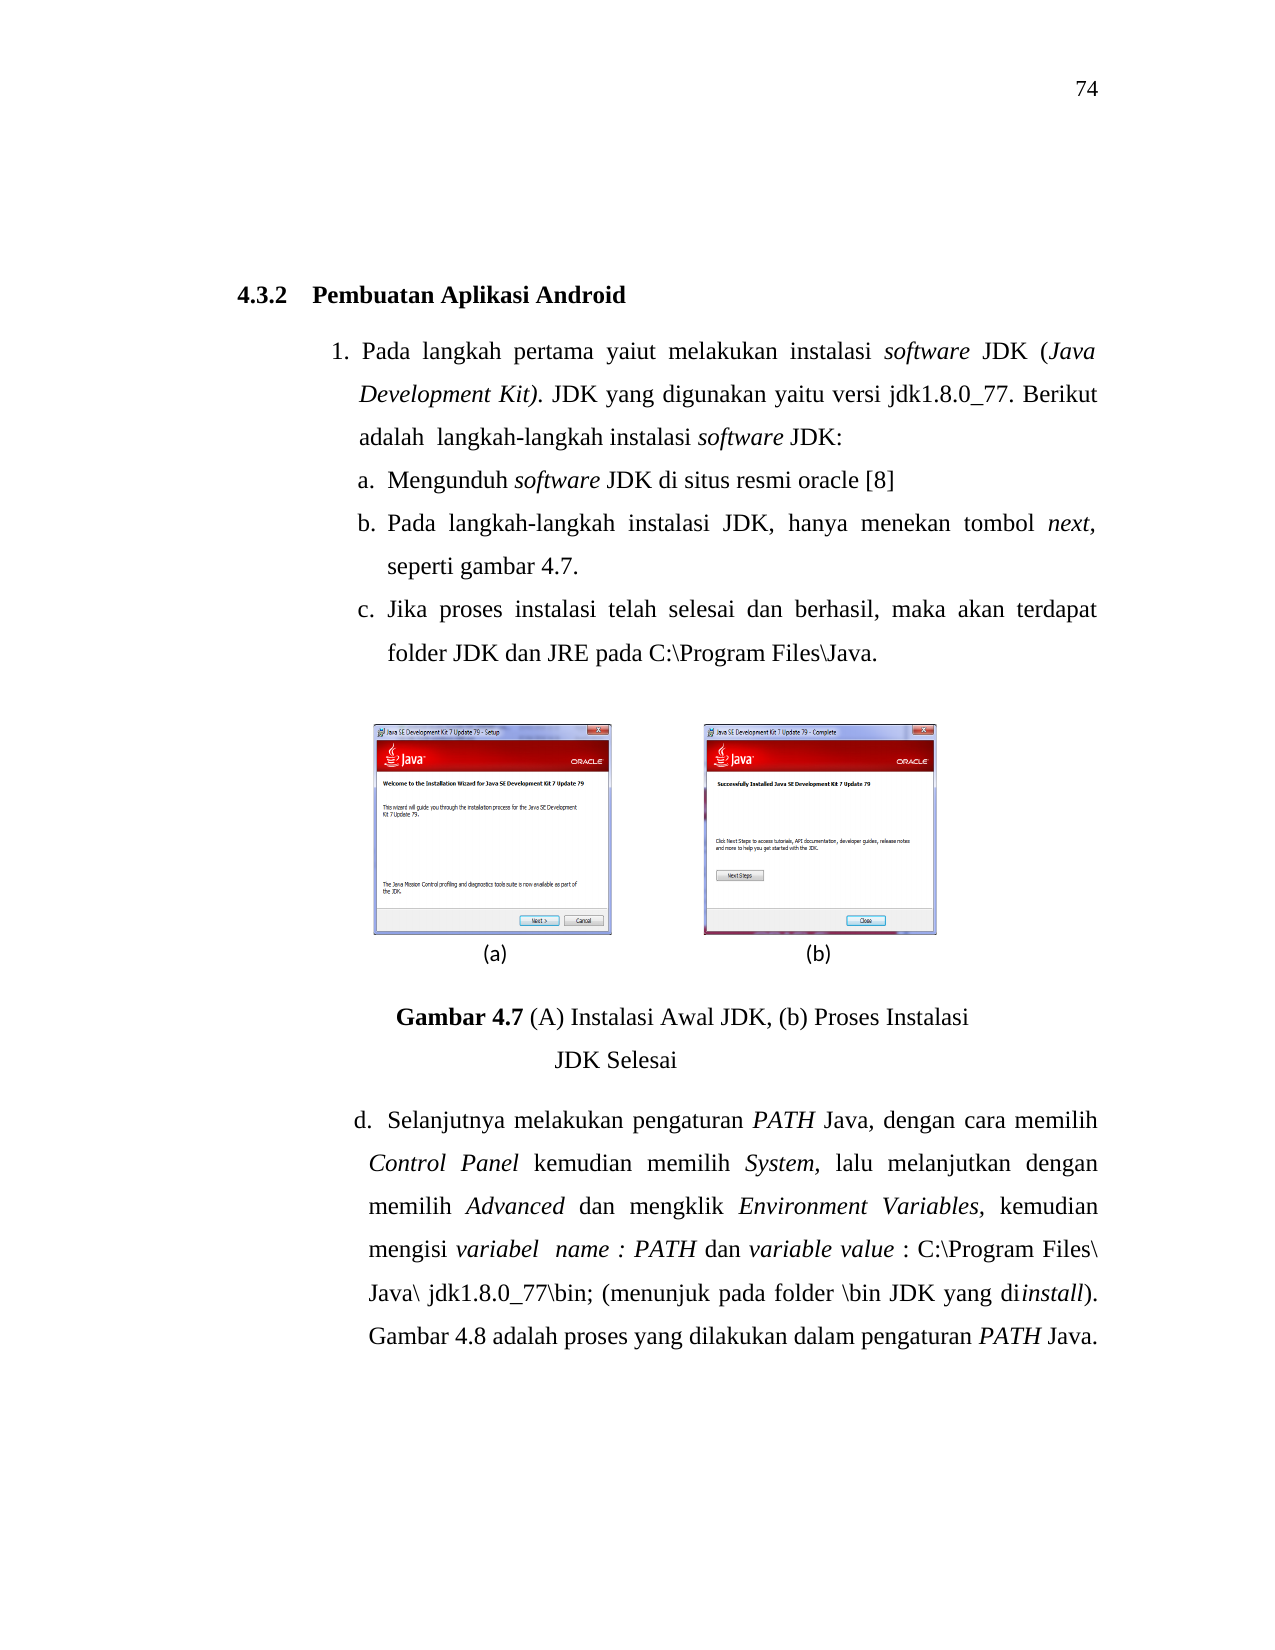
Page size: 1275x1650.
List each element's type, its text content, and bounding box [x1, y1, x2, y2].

text (a) (b) [237, 939, 1098, 967]
picture [373, 724, 612, 935]
picture [703, 724, 937, 935]
text Gambar 4.7 (A) Instalasi Awal JDK, (b) Proses Instalasi JDK Selesai [252, 1002, 980, 1074]
list 1. Pada langkah pertama yaiut melakukan instalasi software JDK (Java Development Kit). JDK yang digunakan yaitu versi jdk1.8.0_77. Berikut adalah langkah-langkah instalasi software JDK: [331, 336, 1098, 451]
list Selanjutnya melakukan pengaturan PATH Java, dengan cara memilih Control Panel kemudian memilih System, lalu melanjutkan dengan memilih Advanced dan mengklik Environment Variables, kemudian mengisi variabel name : PATH dan variable value : C:\Program Files\Java\ jdk1.8.0_77\bin; (menunjuk pada folder \bin JDK yang diinstall). Gambar 4.8 adalah proses yang dilakukan dalam pengaturan PATH Java. [353, 1105, 1098, 1349]
list Mengunduh software JDK di situs resmi oracle [8] [357, 465, 1098, 494]
list Jika proses instalasi telah selesai dan berhasil, maka akan terdapat folder JDK dan JRE pada C:\Program Files\Java. [357, 594, 1098, 666]
list Pada langkah-langkah instalasi JDK, hanya menekan tombol next, seperti gambar 4.7. [357, 508, 1098, 580]
text 4.3.2 Pembuatan Aplikasi Android [237, 280, 1098, 309]
